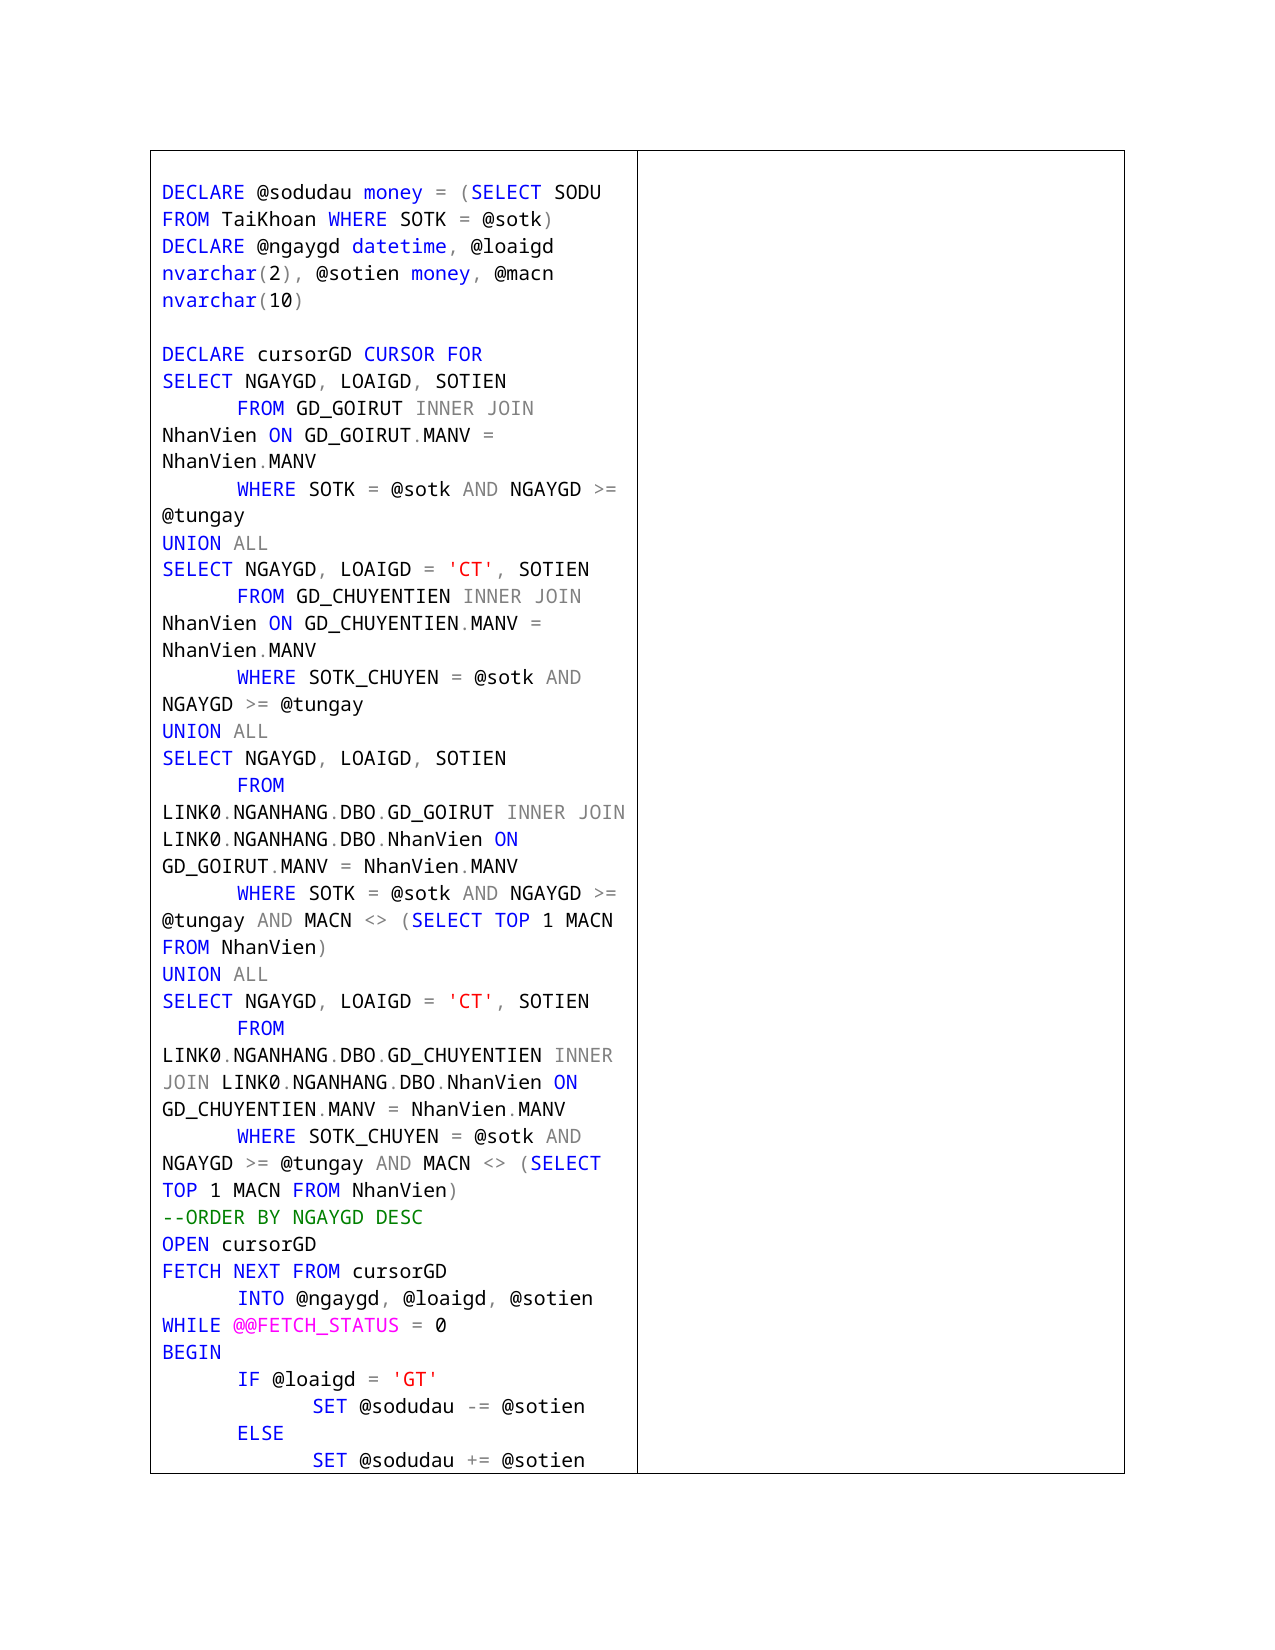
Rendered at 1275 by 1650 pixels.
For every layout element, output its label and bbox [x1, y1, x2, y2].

table_cell [151, 151, 637, 1473]
table_cell [638, 151, 1124, 1473]
